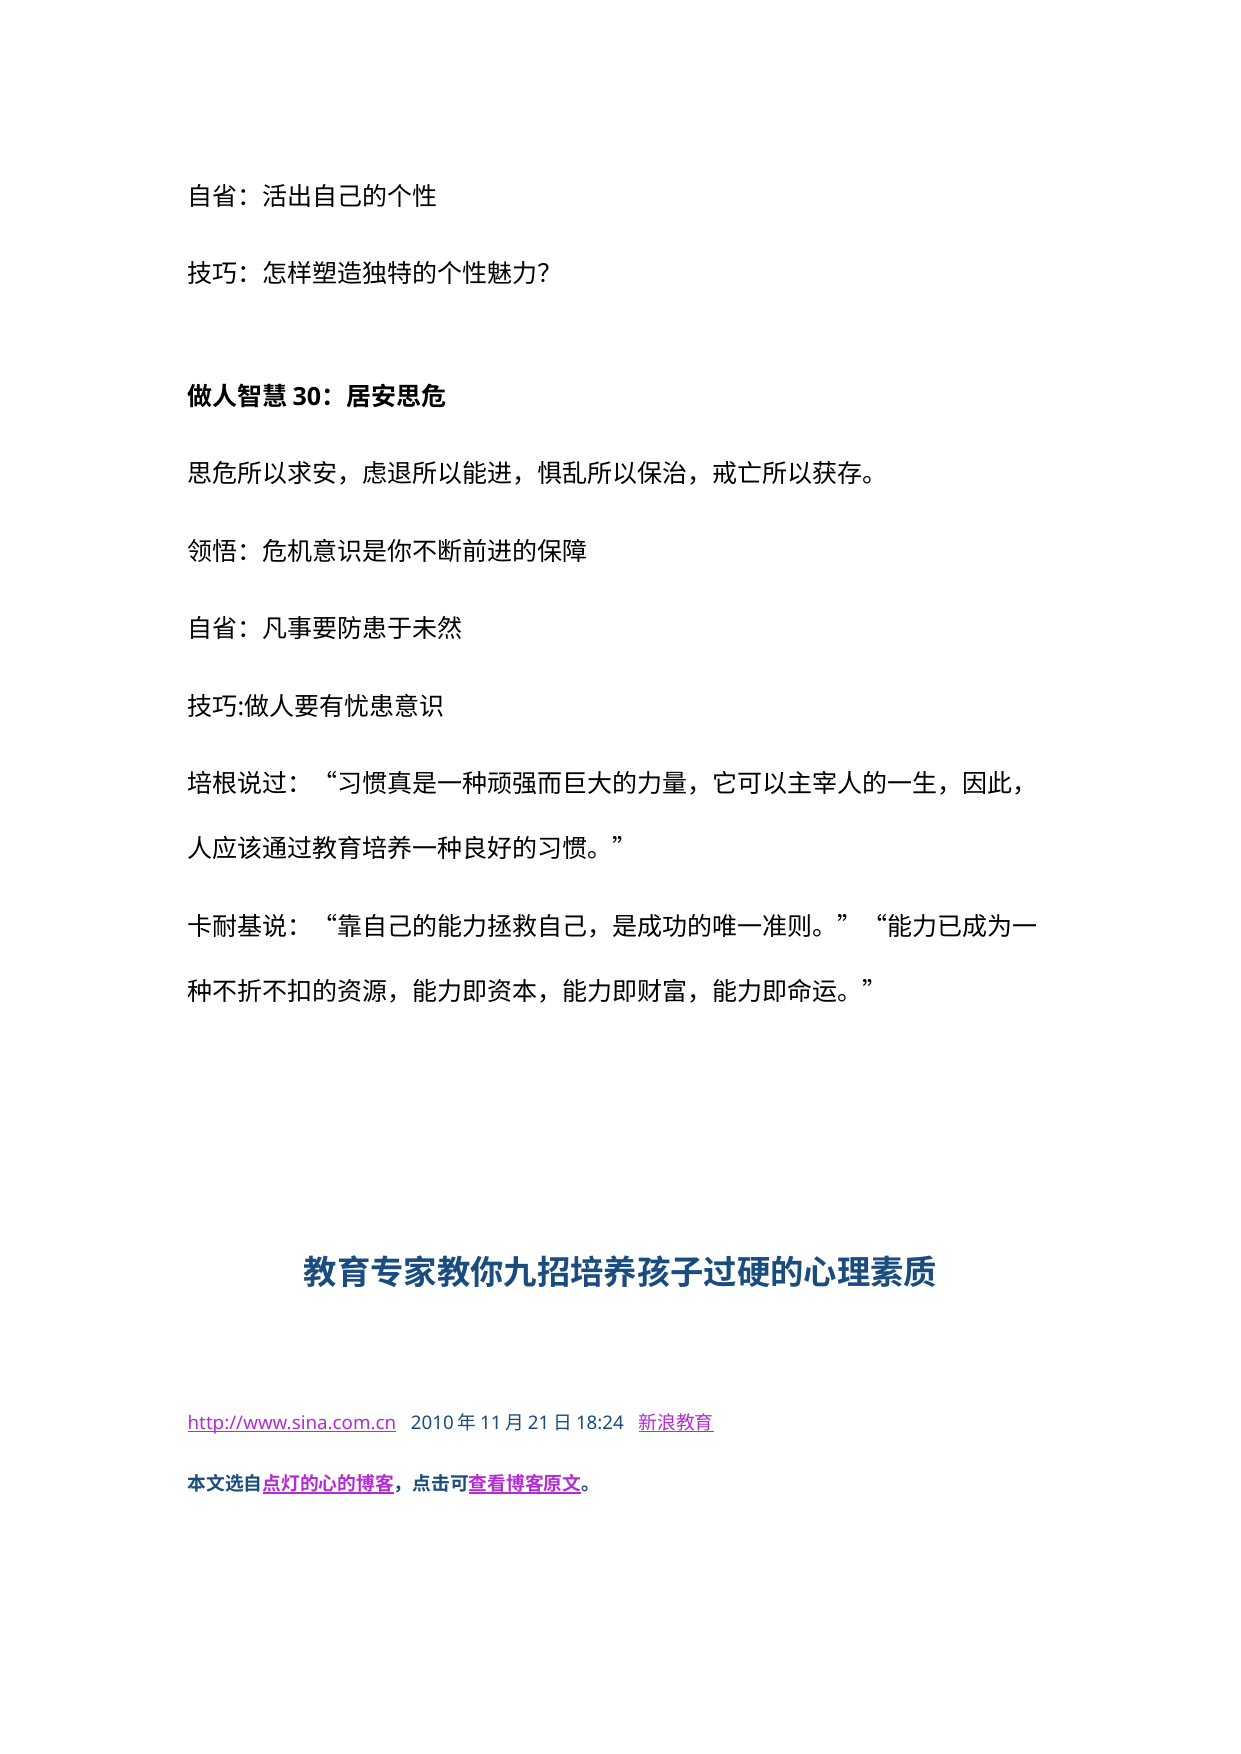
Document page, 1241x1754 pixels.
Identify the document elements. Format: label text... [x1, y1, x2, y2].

text 自省：凡事要防患于未然 [187, 594, 1053, 659]
text 培根说过：“习惯真是一种顽强而巨大的力量，它可以主宰人的一生，因此，人应该通过教育培养一种良好的习惯。” [187, 749, 1053, 879]
text http://www.sina.com.cn 2010年11月21日 18:24 新浪教育 [187, 1405, 1053, 1437]
text 技巧:做人要有忧患意识 [187, 672, 1053, 737]
subtitle 教育专家教你九招培养孩子过硬的心理素质 [187, 1237, 1053, 1302]
text 卡耐基说：“靠自己的能力拯救自己，是成功的唯一准则。”“能力已成为一种不折不扣的资源，能力即资本，能力即财富，能力即命运。” [187, 892, 1053, 1022]
text 本文选自点灯的心的博客，点击可查看博客原文。 [187, 1466, 1053, 1499]
text 思危所以求安，虑退所以能进，惧乱所以保治，戒亡所以获存。 [187, 439, 1053, 504]
text 领悟：危机意识是你不断前进的保障 [187, 517, 1053, 582]
text 自省：活出自己的个性 [187, 162, 1053, 227]
text 技巧：怎样塑造独特的个性魅力？ [187, 239, 1053, 304]
text 做人智慧30：居安思危 [187, 362, 1053, 427]
